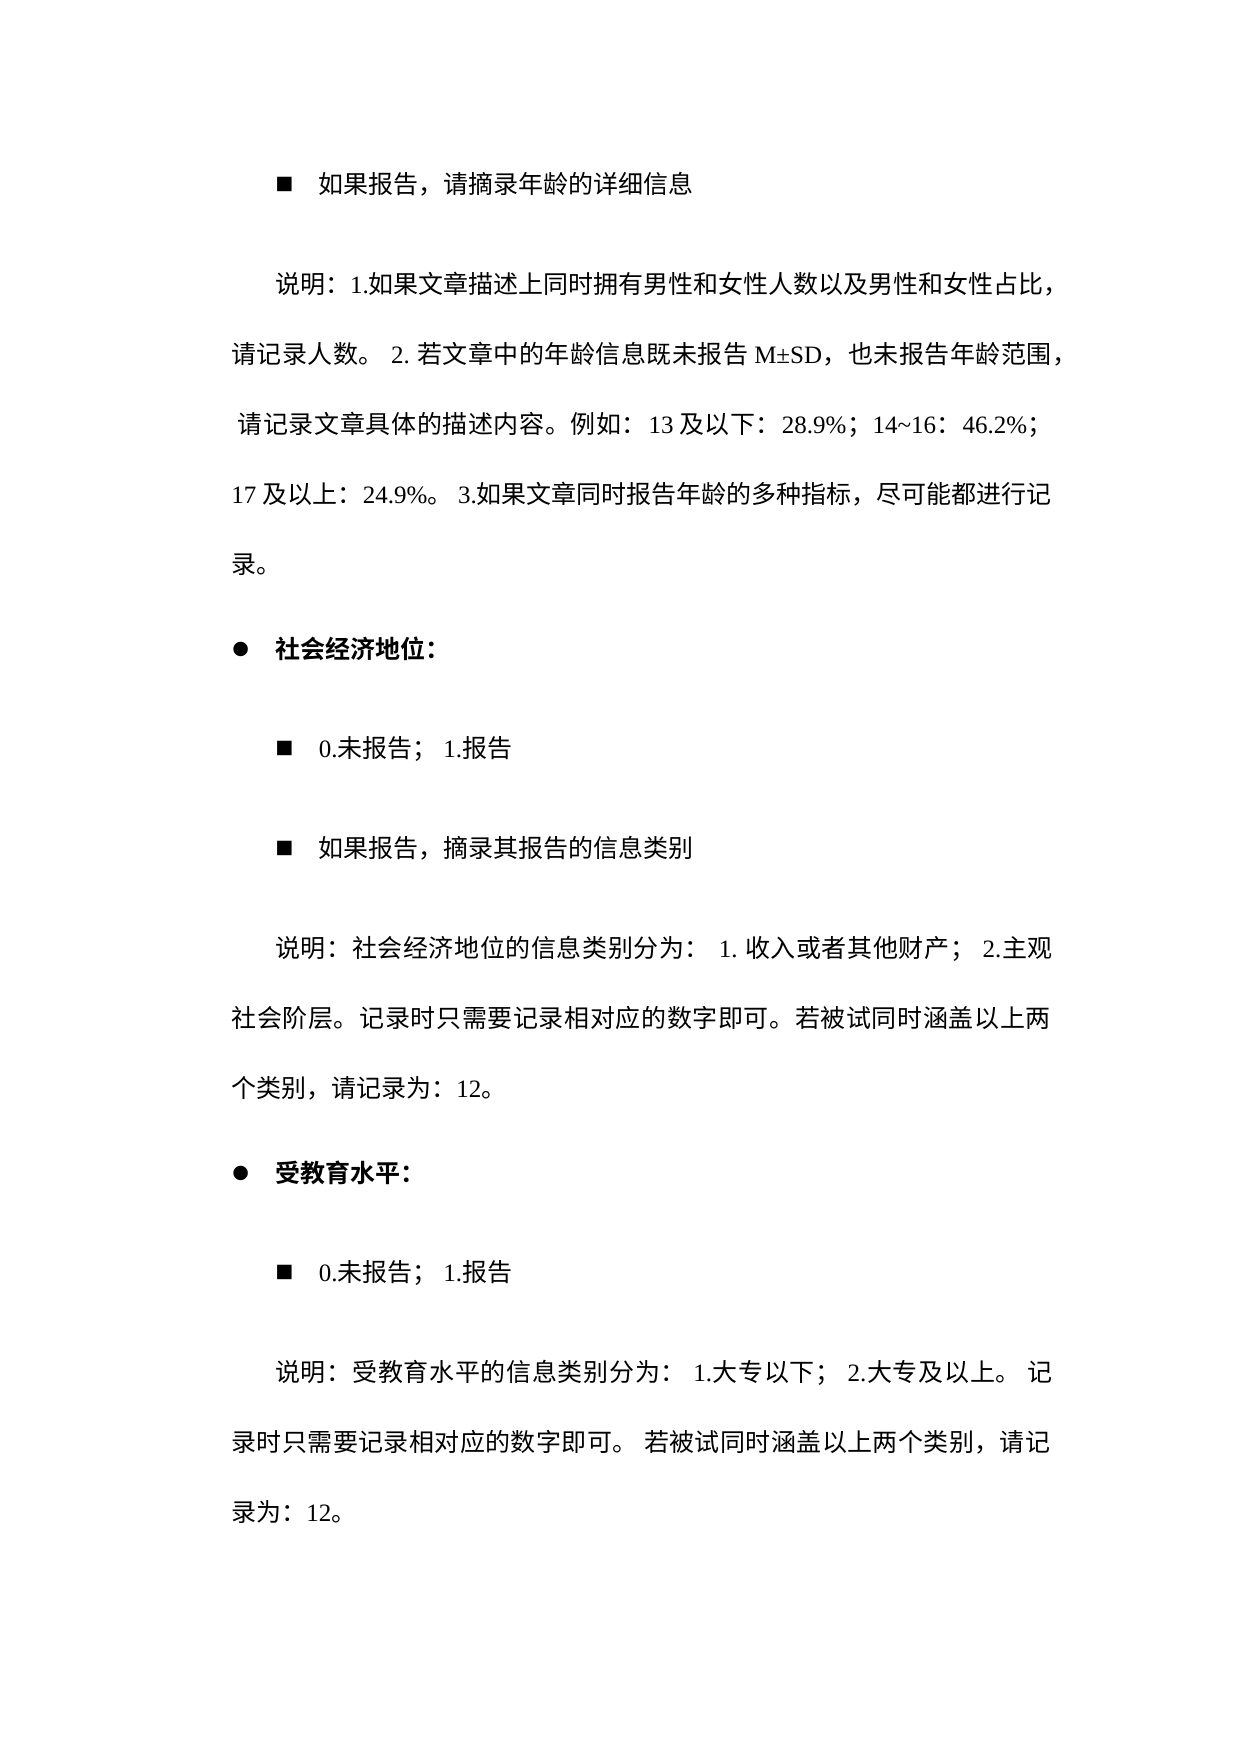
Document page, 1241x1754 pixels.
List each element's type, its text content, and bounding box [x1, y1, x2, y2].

list 0.未报告； 1.报告 [275, 714, 1053, 779]
list 0.未报告； 1.报告 [275, 1238, 1053, 1303]
text 说明：受教育水平的信息类别分为： 1.大专以下； 2.大专及以上。 记录时只需要记录相对应的数字即可。 若被试同时涵盖以上两个类别，请记录为：12。 [231, 1338, 1053, 1543]
list 如果报告，摘录其报告的信息类别 [275, 814, 1053, 879]
list 社会经济地位： [231, 615, 1053, 680]
list 如果报告，请摘录年龄的详细信息 [275, 150, 1053, 215]
text 说明：1.如果文章描述上同时拥有男性和女性人数以及男性和女性占比， 请记录人数。 2. 若文章中的年龄信息既未报告M±SD，也未报告年龄范围， 请记录文章具体的描述内容。例如：13及以下：28.9%；14~16：46.2%；17 及以上：24.9%。 3.如果文章同时报告年龄的多种指标，尽可能都进行记录。 [231, 250, 1053, 595]
text 说明：社会经济地位的信息类别分为： 1. 收入或者其他财产； 2.主观社会阶层。记录时只需要记录相对应的数字即可。若被试同时涵盖以上两个类别，请记录为：12。 [231, 914, 1053, 1119]
list 受教育水平： [231, 1139, 1053, 1204]
